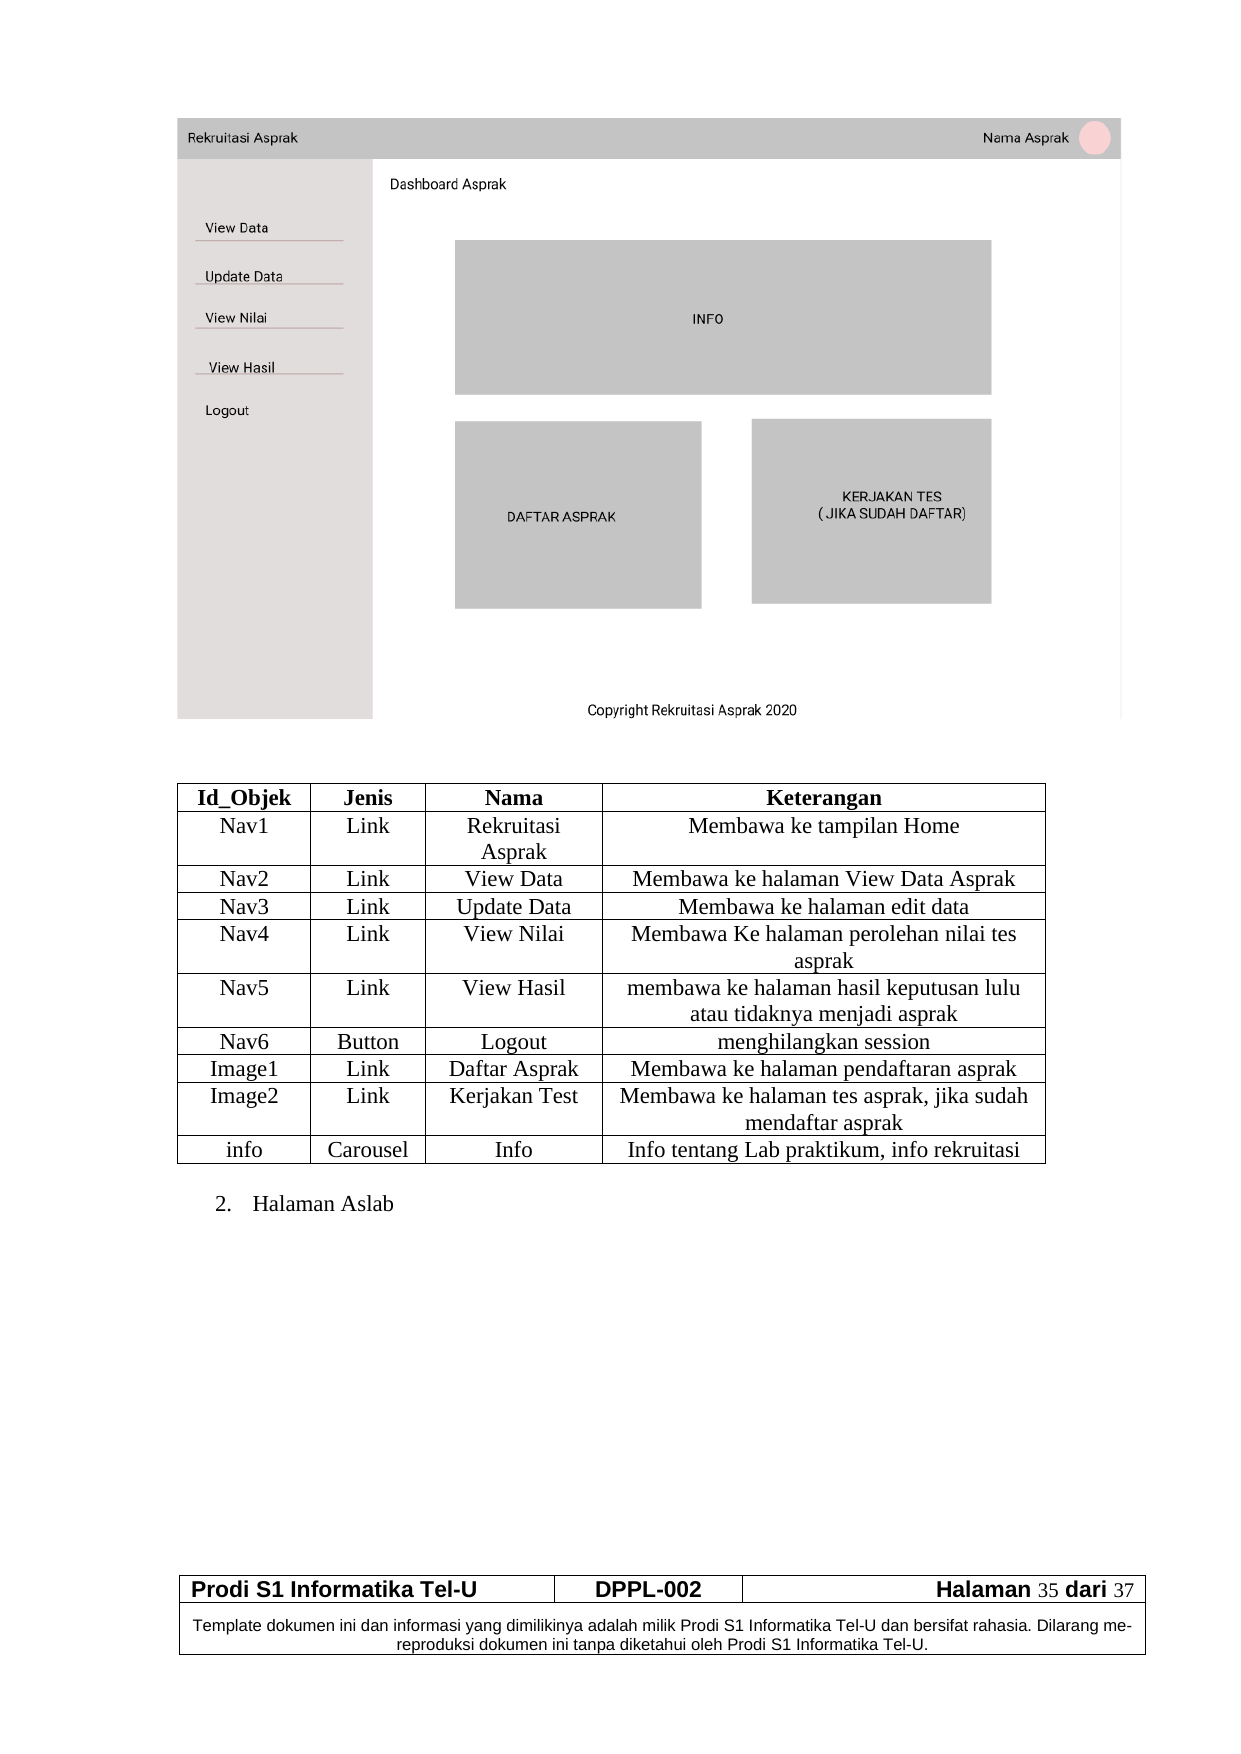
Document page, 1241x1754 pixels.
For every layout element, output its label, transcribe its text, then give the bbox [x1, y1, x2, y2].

table_cell Link [311, 893, 425, 919]
table_cell Membawa ke halaman pendaftaran asprak [603, 1055, 1045, 1082]
table_cell Image1 [178, 1055, 310, 1082]
table_cell Nav3 [178, 893, 310, 919]
table_cell Daftar Asprak [426, 1055, 602, 1082]
table_cell Logout [426, 1028, 602, 1054]
table_cell Nav5 [178, 974, 310, 1027]
table_cell Link [311, 1055, 425, 1082]
table_cell Membawa ke halaman edit data [603, 893, 1045, 919]
table_cell Info [426, 1136, 602, 1163]
table_cell Nav6 [178, 1028, 310, 1054]
table_cell Update Data [426, 893, 602, 919]
table_cell Carousel [311, 1136, 425, 1163]
table_cell Nav1 [178, 812, 310, 864]
table_cell Link [311, 866, 425, 892]
table_cell membawa ke halaman hasil keputusan lulu atau tidaknya menjadi asprak [603, 974, 1045, 1027]
table_cell menghilangkan session [603, 1028, 1045, 1054]
table_cell View Nilai [426, 920, 602, 973]
table_header Keterangan [603, 784, 1045, 811]
table_cell Membawa Ke halaman perolehan nilai tes asprak [603, 920, 1045, 973]
table_header Id_Objek [178, 784, 310, 811]
table_cell View Hasil [426, 974, 602, 1027]
table_header Jenis [311, 784, 425, 811]
table_cell Link [311, 1083, 425, 1135]
table_header Nama [426, 784, 602, 811]
table_cell Info tentang Lab praktikum, info rekruitasi [603, 1136, 1045, 1163]
table_cell Membawa ke tampilan Home [603, 812, 1045, 864]
table_cell Membawa ke halaman tes asprak, jika sudah mendaftar asprak [603, 1083, 1045, 1135]
table_cell Nav2 [178, 866, 310, 892]
table_cell Membawa ke halaman View Data Asprak [603, 866, 1045, 892]
table_cell Link [311, 974, 425, 1027]
table_cell Link [311, 920, 425, 973]
table_cell Link [311, 812, 425, 864]
table_cell Rekruitasi Asprak [426, 812, 602, 864]
table_cell View Data [426, 866, 602, 892]
table_cell Image2 [178, 1083, 310, 1135]
list Halaman Aslab [215, 1190, 1122, 1216]
table_cell Button [311, 1028, 425, 1054]
table_cell Kerjakan Test [426, 1083, 602, 1135]
picture [177, 118, 1122, 719]
table_cell Nav4 [178, 920, 310, 973]
table_cell info [178, 1136, 310, 1163]
